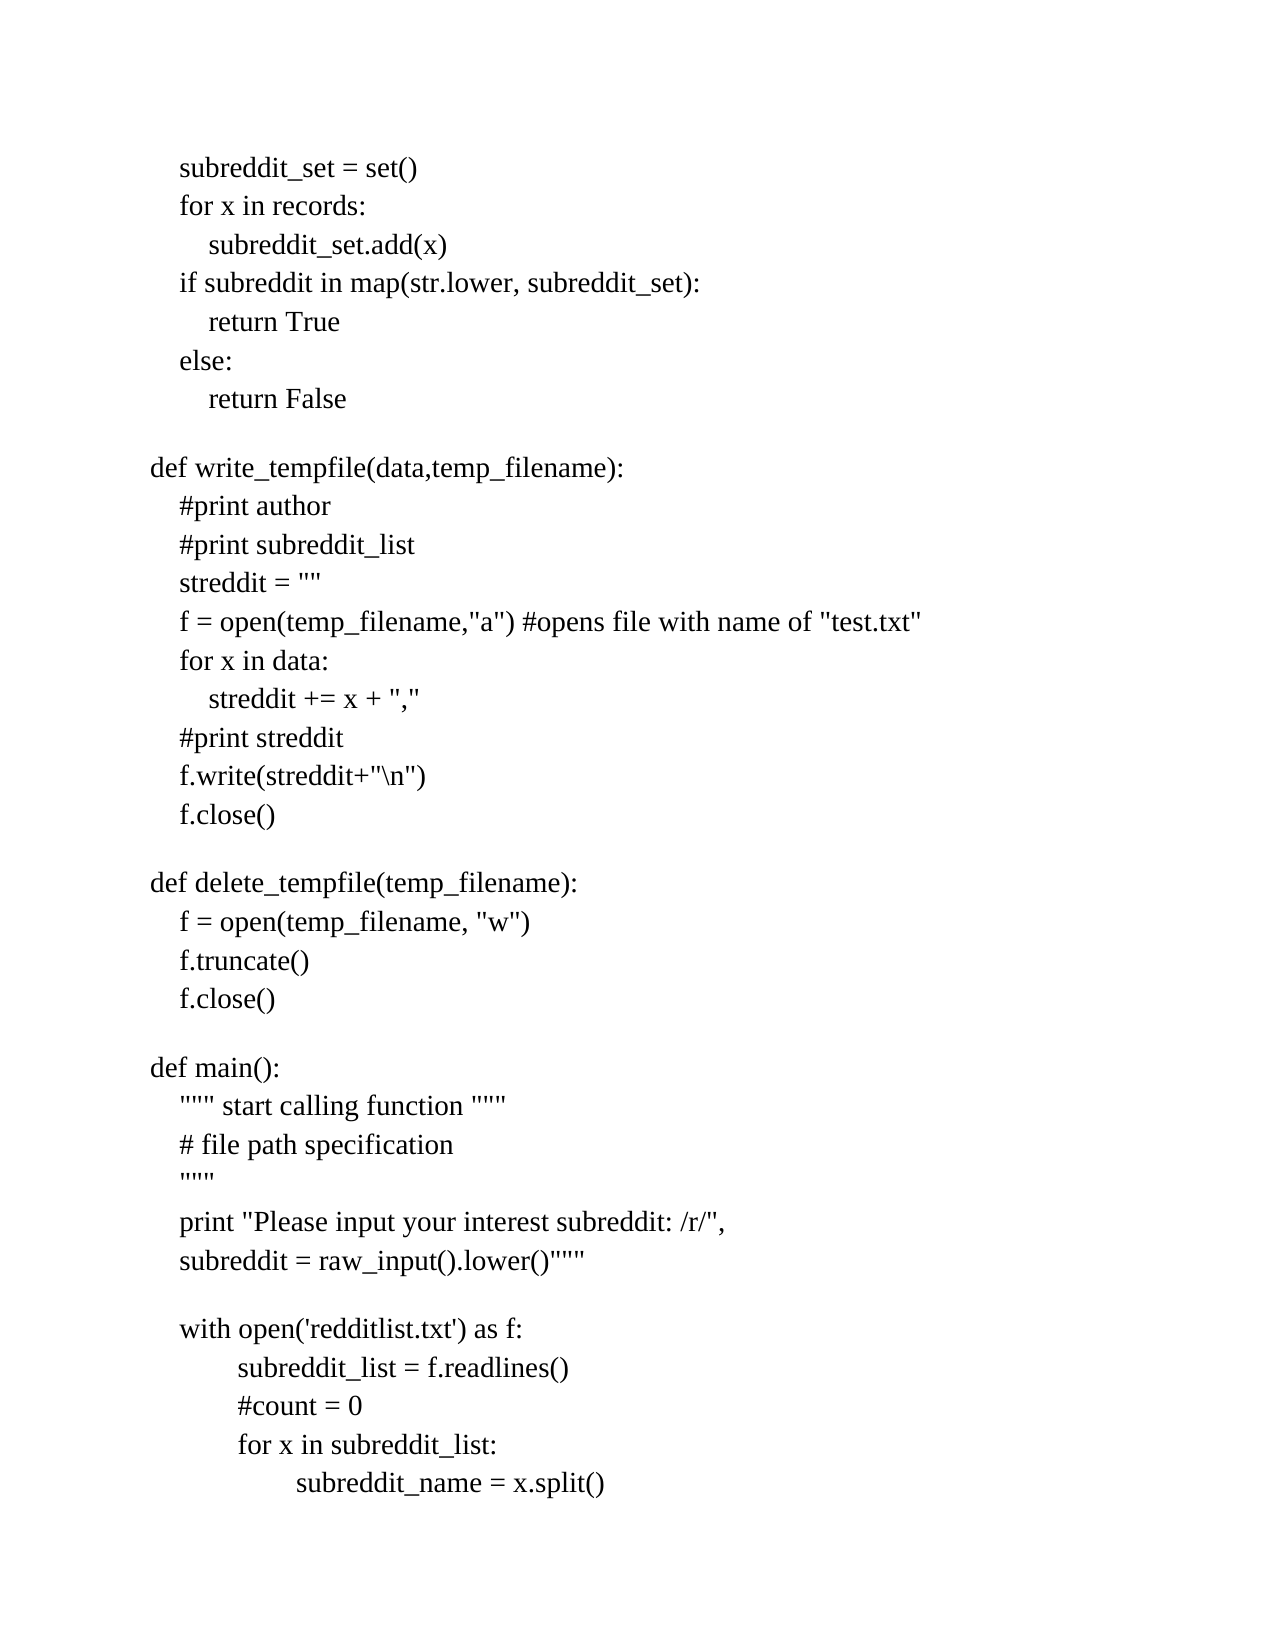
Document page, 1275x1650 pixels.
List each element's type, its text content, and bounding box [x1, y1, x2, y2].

text subreddit_set.add(x) [150, 227, 1125, 261]
text """ start calling function """ [150, 1088, 1125, 1122]
text subreddit_name = x.split() [150, 1466, 1125, 1499]
text #print streddit [150, 720, 1125, 753]
text f.write(streddit+"\n") [150, 758, 1125, 792]
text subreddit_list = f.readlines() [150, 1350, 1125, 1383]
text subreddit = raw_input().lower()""" [150, 1243, 1125, 1276]
text #count = 0 [150, 1388, 1125, 1422]
text for x in data: [150, 643, 1125, 676]
text #print subreddit_list [150, 527, 1125, 561]
text if subreddit in map(str.lower, subreddit_set): [150, 266, 1125, 299]
text f.truncate() [150, 943, 1125, 976]
text with open('redditlist.txt') as f: [150, 1311, 1125, 1345]
text f = open(temp_filename,"a") #opens file with name of "test.txt" [150, 604, 1125, 638]
text def write_tempfile(data,temp_filename): [150, 450, 1125, 483]
text def delete_tempfile(temp_filename): [150, 866, 1125, 899]
text return True [150, 304, 1125, 338]
text streddit += x + "," [150, 681, 1125, 715]
text for x in records: [150, 188, 1125, 222]
text f.close() [150, 797, 1125, 830]
text print "Please input your interest subreddit: /r/", [150, 1204, 1125, 1238]
text #print author [150, 488, 1125, 522]
text for x in subreddit_list: [150, 1427, 1125, 1461]
text streddit = "" [150, 566, 1125, 599]
text """ [150, 1166, 1125, 1199]
text return False [150, 381, 1125, 415]
text def main(): [150, 1050, 1125, 1083]
text f = open(temp_filename, "w") [150, 904, 1125, 938]
text # file path specification [150, 1127, 1125, 1161]
text else: [150, 343, 1125, 376]
text subreddit_set = set() [150, 150, 1125, 183]
text f.close() [150, 981, 1125, 1015]
